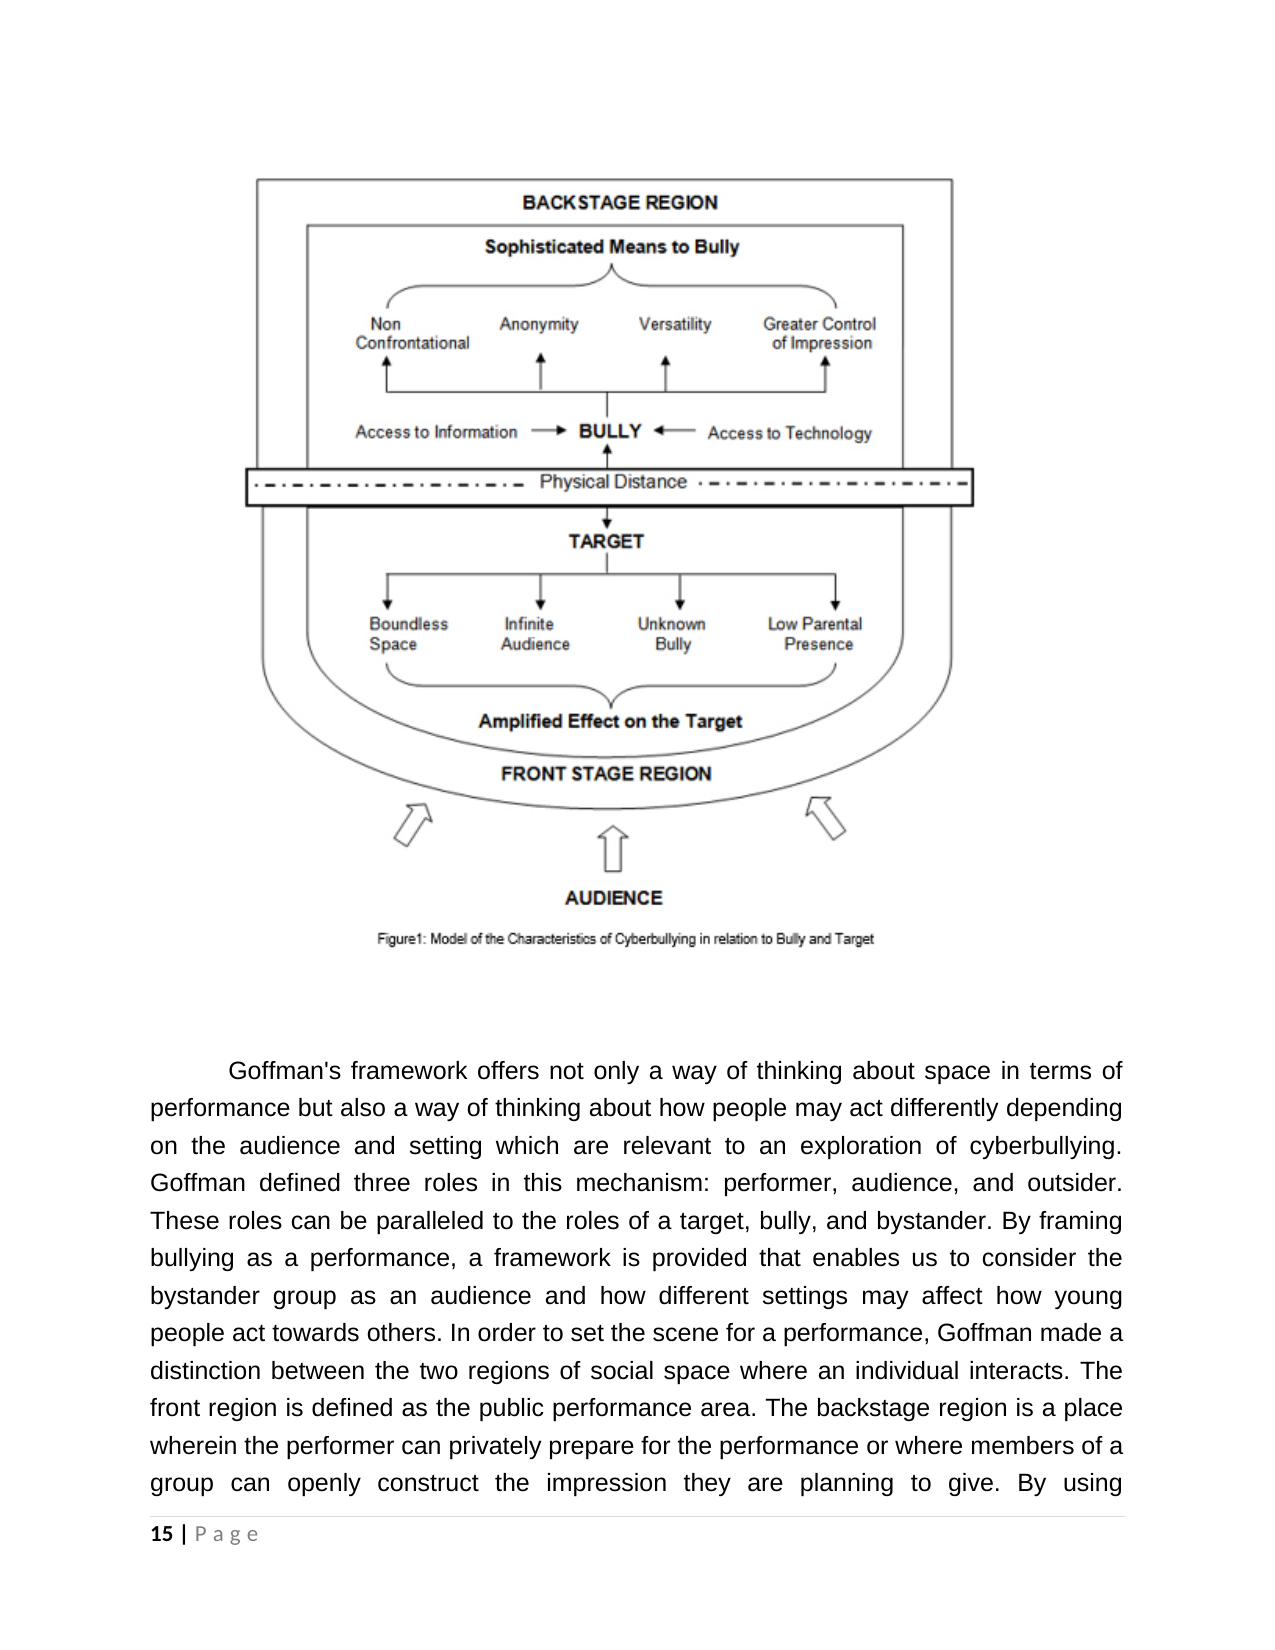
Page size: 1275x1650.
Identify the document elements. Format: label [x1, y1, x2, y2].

picture [175, 150, 1100, 952]
text [150, 1047, 1125, 1497]
